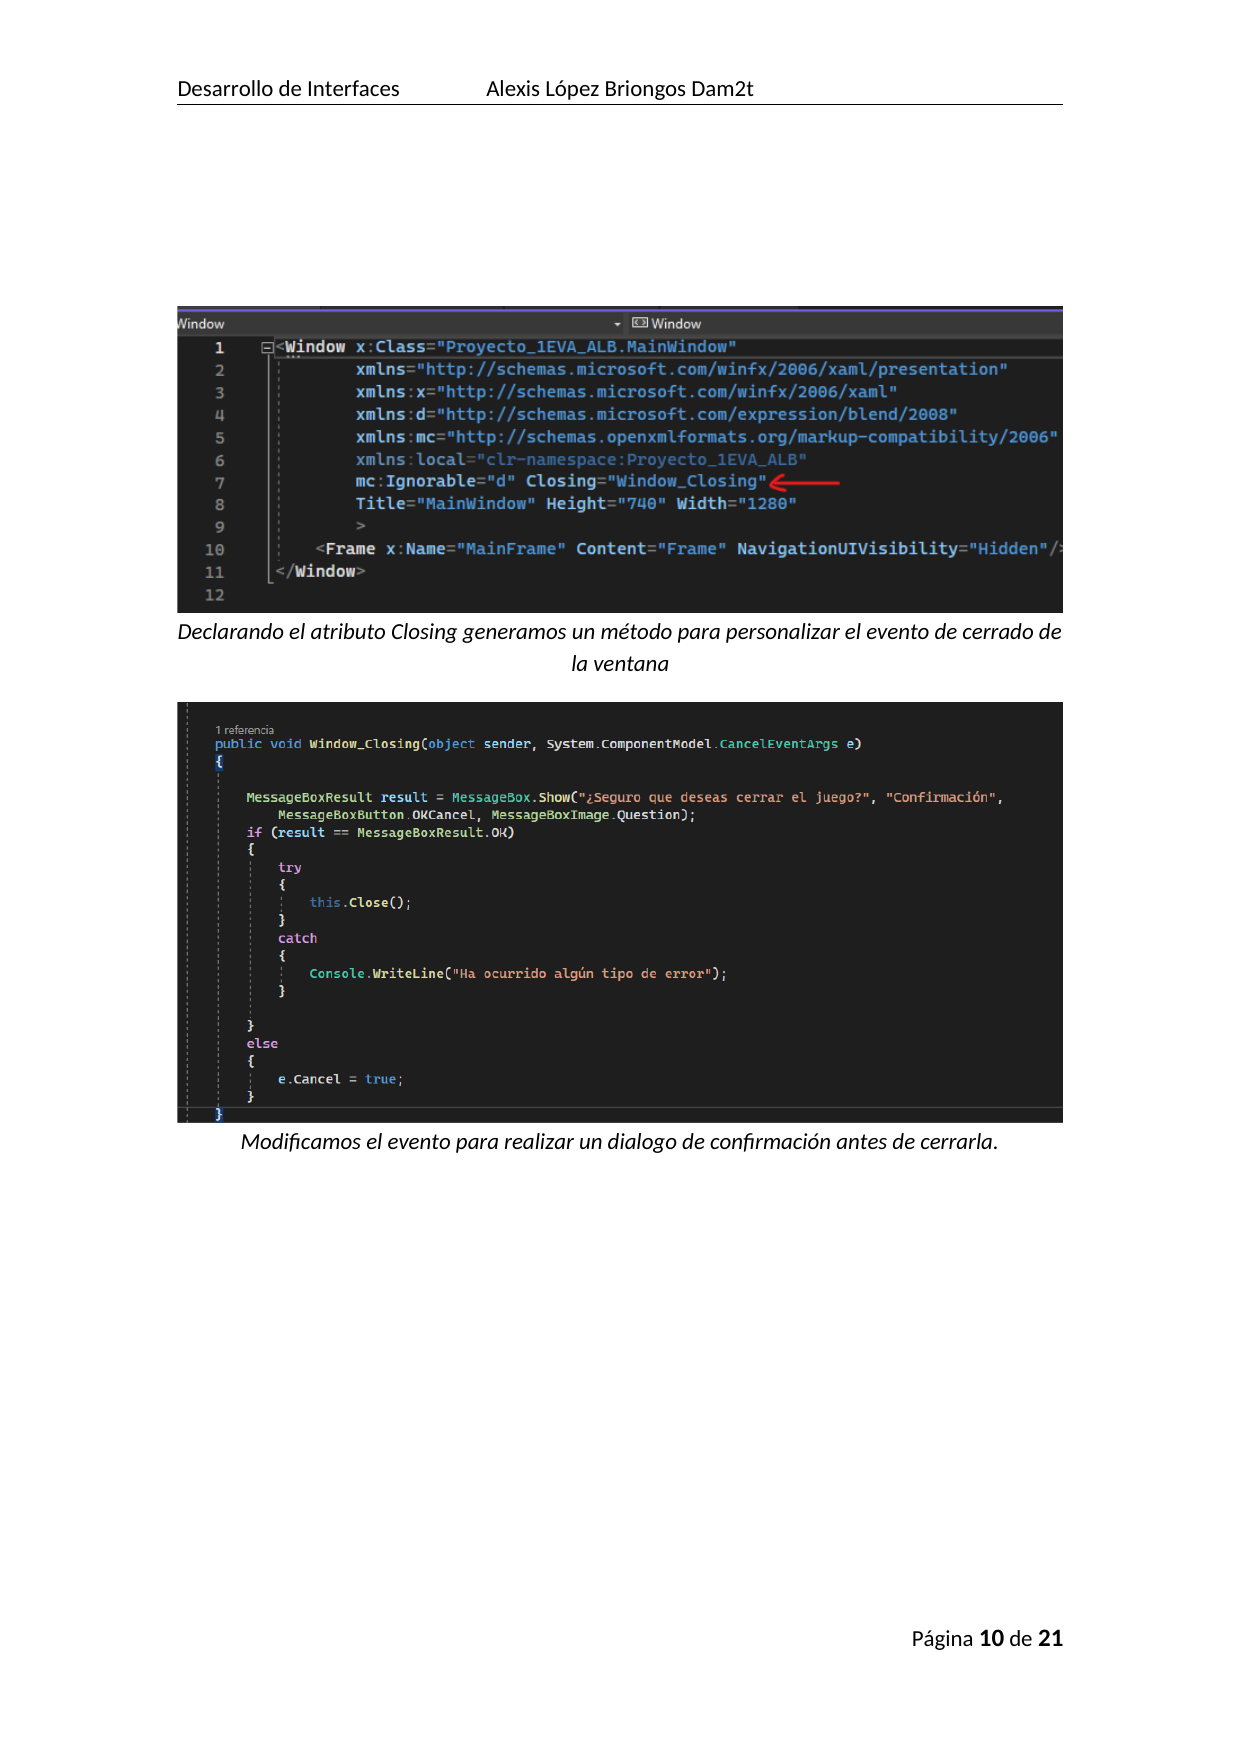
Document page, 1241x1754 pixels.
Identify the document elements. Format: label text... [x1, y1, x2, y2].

text Declarando el atributo Closing generamos un método para personalizar el evento de cerrado de la ventana [177, 613, 1063, 677]
picture [177, 306, 1063, 613]
picture [177, 702, 1063, 1123]
text Modificamos el evento para realizar un dialogo de confirmación antes de cerrarla. [177, 1123, 1063, 1155]
